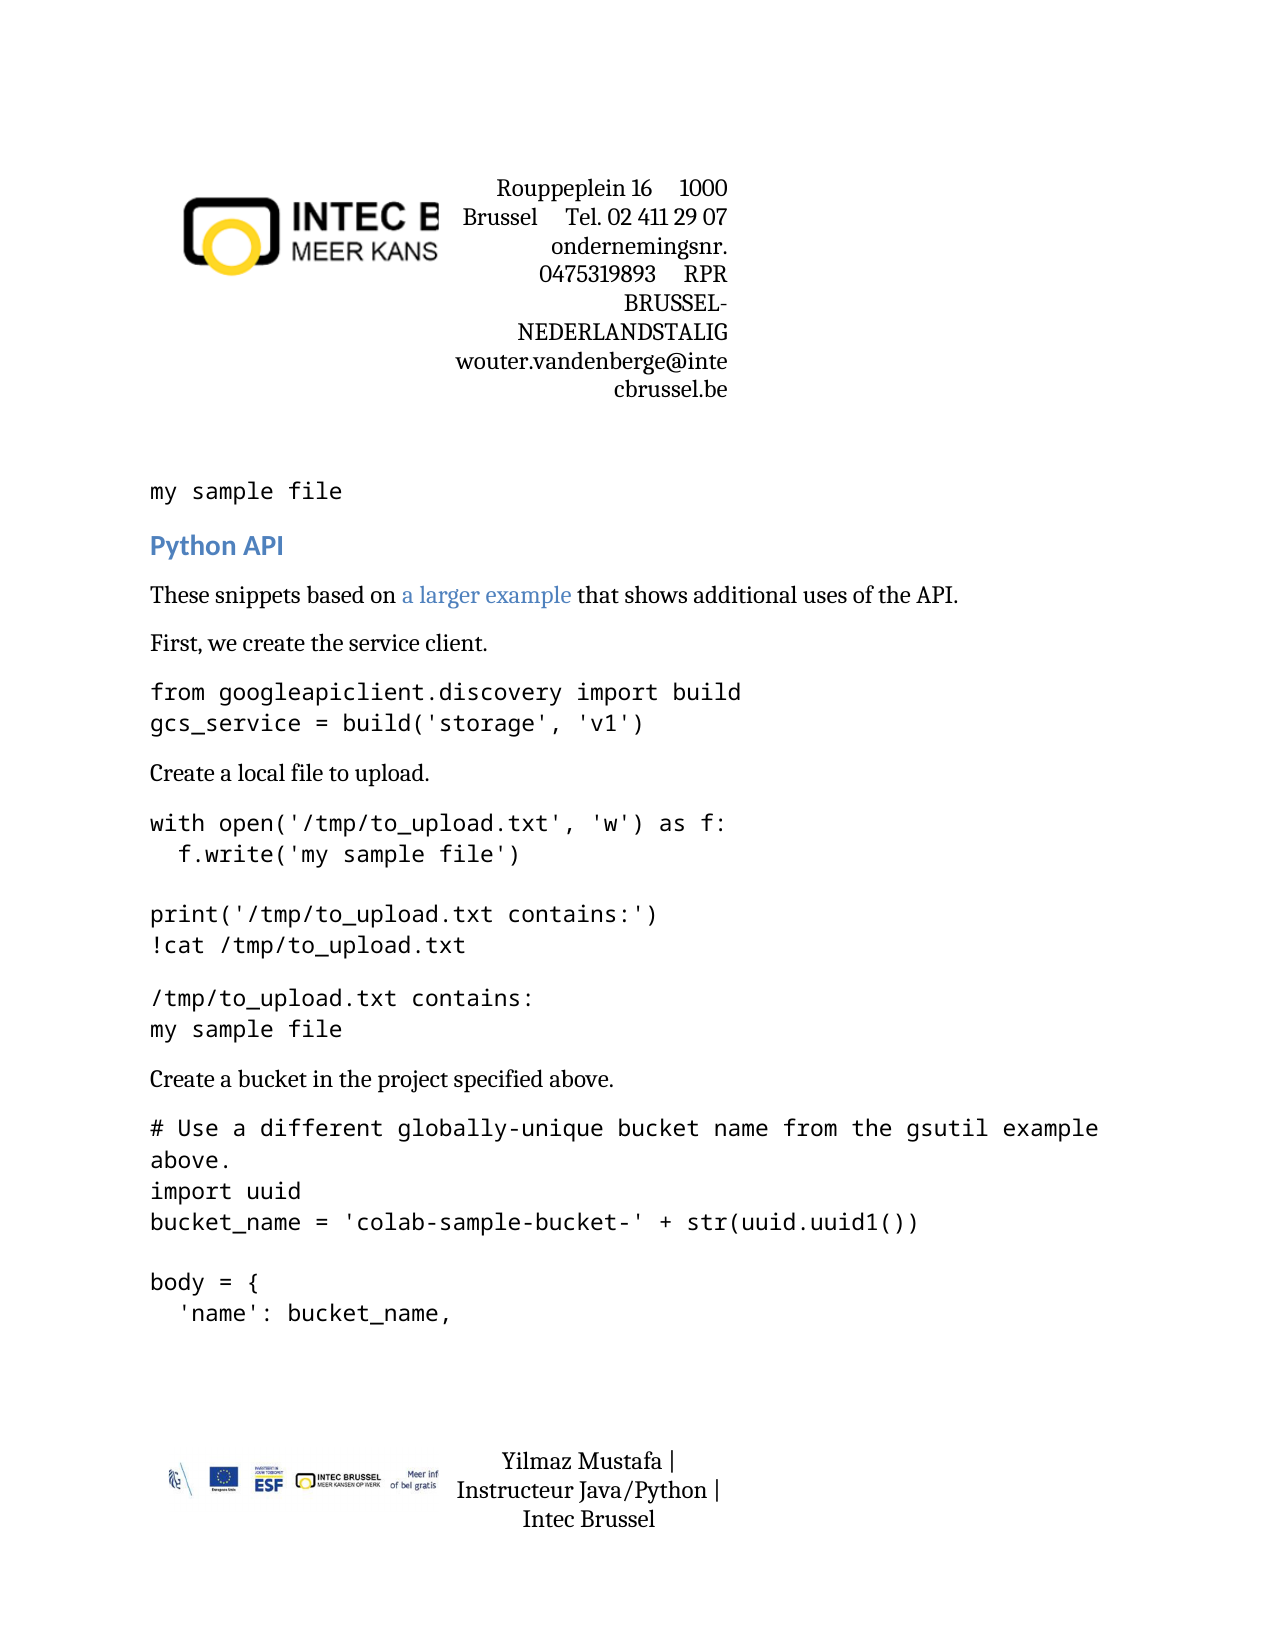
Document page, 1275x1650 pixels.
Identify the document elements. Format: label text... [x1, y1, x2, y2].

picture [168, 1447, 439, 1512]
text with open('/tmp/to_upload.txt', 'w') as f: f.write('my sample file') print('/tmp/to_upload.txt contains:') !cat /tmp/to_upload.txt [150, 807, 1125, 961]
text /tmp/to_upload.txt contains: my sample file [150, 981, 1125, 1044]
subtitle Python API [150, 527, 1125, 562]
text Create a local file to upload. [150, 759, 1125, 788]
text These snippets based on a larger example that shows additional uses of the API. [150, 581, 1125, 610]
picture [168, 174, 439, 293]
text Create a bucket in the project specified above. [150, 1065, 1125, 1093]
text First, we create the service client. [150, 628, 1125, 657]
text from googleapiclient.discovery import build gcs_service = build('storage', 'v1') [150, 676, 1125, 738]
